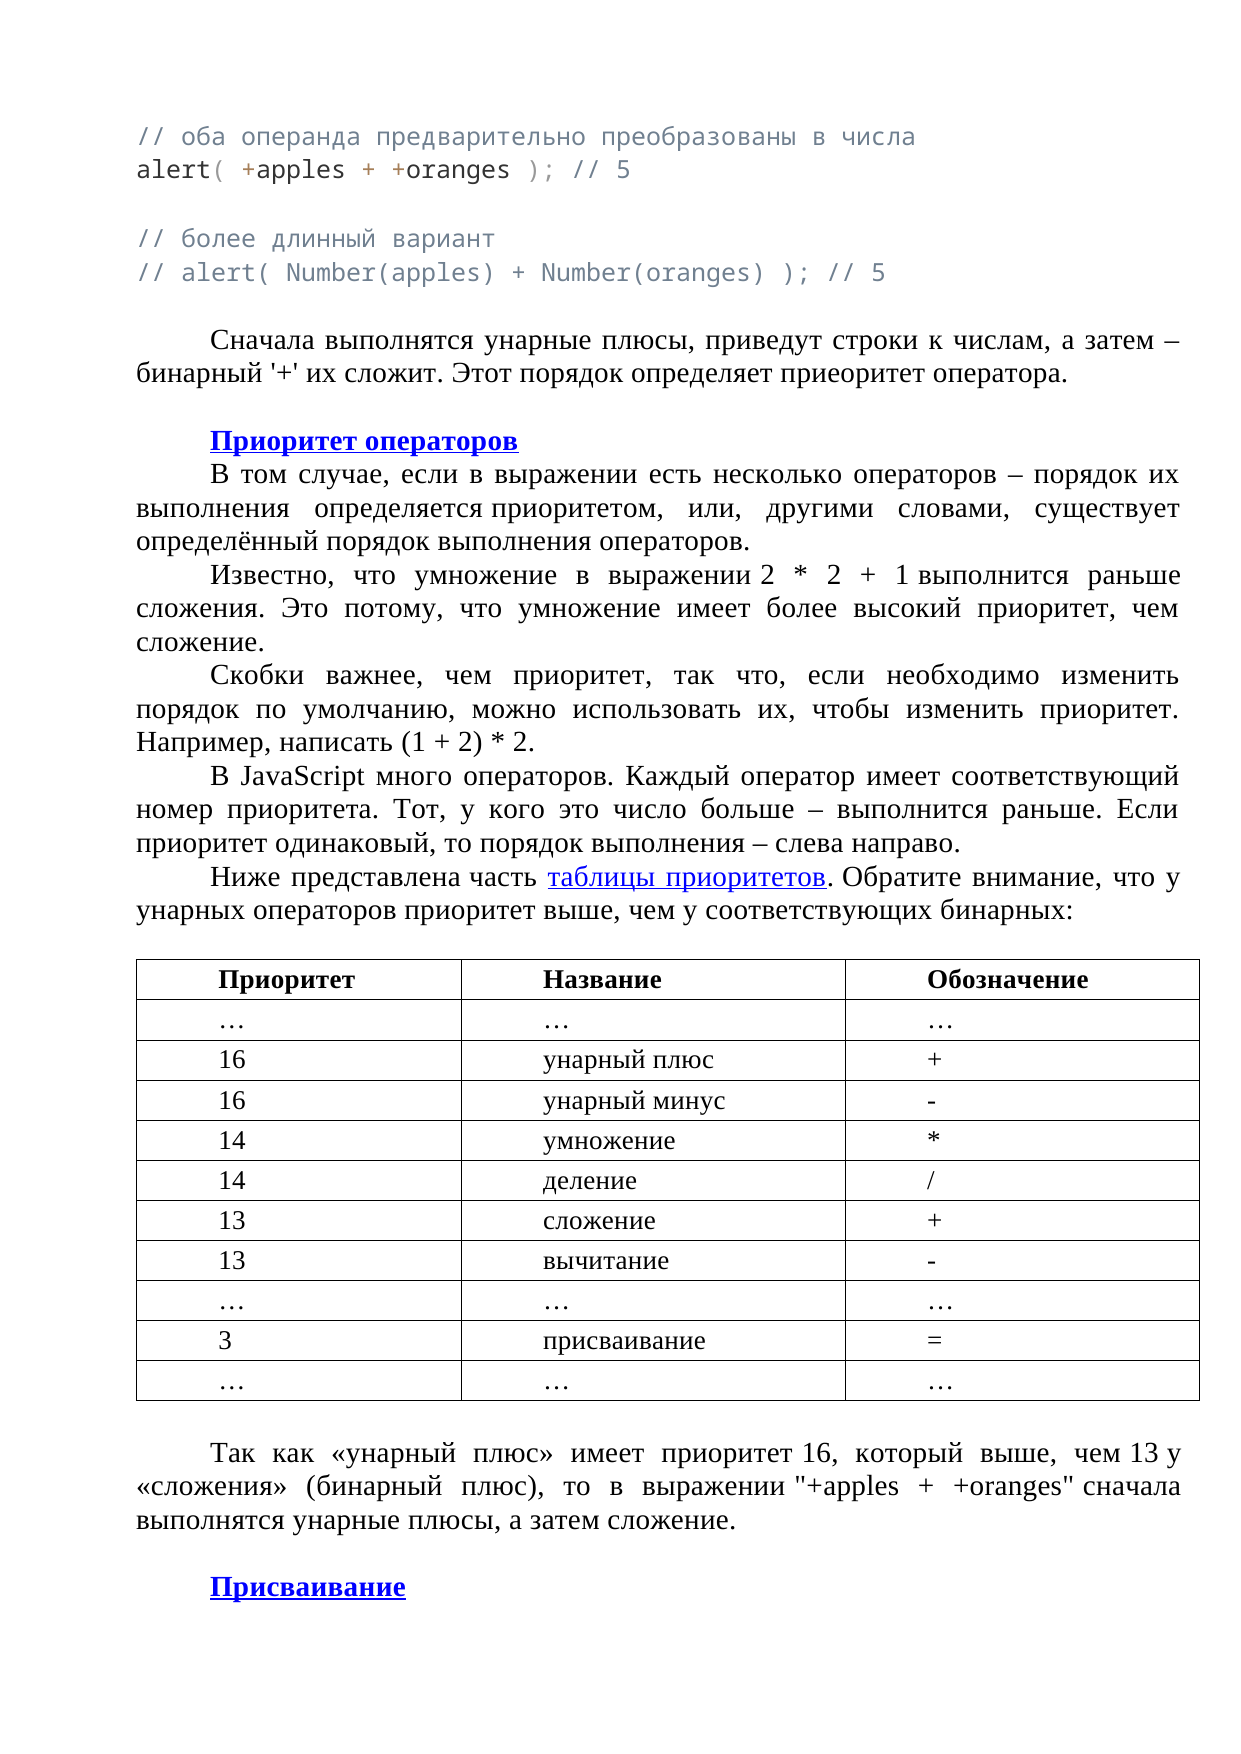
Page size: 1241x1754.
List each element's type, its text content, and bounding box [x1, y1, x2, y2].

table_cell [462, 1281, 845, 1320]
text alert( +apples + +oranges ); // 5 [136, 152, 1181, 186]
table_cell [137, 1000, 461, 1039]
text В том случае, если в выражении есть несколько операторов – порядок их выполнения определяется приоритетом, или, другими словами, существует определённый порядок выполнения операторов. [136, 456, 1181, 557]
text Присваивание [136, 1569, 1181, 1603]
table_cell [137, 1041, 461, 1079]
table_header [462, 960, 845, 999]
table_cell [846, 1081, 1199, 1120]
text Ниже представлена часть таблицы приоритетов. Обратите внимание, что у унарных операторов приоритет выше, чем у соответствующих бинарных: [136, 859, 1181, 926]
text Приоритет операторов [136, 423, 1181, 456]
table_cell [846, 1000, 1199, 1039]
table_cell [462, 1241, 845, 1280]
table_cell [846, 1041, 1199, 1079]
text Сначала выполнятся унарные плюсы, приведут строки к числам, а затем – бинарный '+' их сложит. Этот порядок определяет приеоритет оператора. [136, 322, 1181, 389]
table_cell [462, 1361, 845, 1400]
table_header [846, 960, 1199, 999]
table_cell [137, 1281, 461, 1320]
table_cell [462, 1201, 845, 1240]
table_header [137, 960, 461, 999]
text // alert( Number(apples) + Number(oranges) ); // 5 [136, 254, 1181, 288]
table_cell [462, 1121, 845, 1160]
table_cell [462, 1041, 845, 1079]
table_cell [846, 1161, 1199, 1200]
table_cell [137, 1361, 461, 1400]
text Так как «унарный плюс» имеет приоритет 16, который выше, чем 13 у «сложения» (бинарный плюс), то в выражении "+apples + +oranges" сначала выполнятся унарные плюсы, а затем сложение. [136, 1435, 1181, 1536]
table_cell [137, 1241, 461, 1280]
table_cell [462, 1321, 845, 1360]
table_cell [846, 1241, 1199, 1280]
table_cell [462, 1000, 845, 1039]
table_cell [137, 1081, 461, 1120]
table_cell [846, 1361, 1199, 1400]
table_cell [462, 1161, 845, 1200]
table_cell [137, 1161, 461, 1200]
text // более длинный вариант [136, 220, 1181, 254]
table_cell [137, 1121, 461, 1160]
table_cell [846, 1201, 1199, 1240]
text В JavaScript много операторов. Каждый оператор имеет соответствующий номер приоритета. Тот, у кого это число больше – выполнится раньше. Если приоритет одинаковый, то порядок выполнения – слева направо. [136, 758, 1181, 859]
text Известно, что умножение в выражении 2 * 2 + 1 выполнится раньше сложения. Это потому, что умножение имеет более высокий приоритет, чем сложение. [136, 557, 1181, 657]
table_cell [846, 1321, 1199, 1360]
text Скобки важнее, чем приоритет, так что, если необходимо изменить порядок по умолчанию, можно использовать их, чтобы изменить приоритет. Например, написать (1 + 2) * 2. [136, 657, 1181, 758]
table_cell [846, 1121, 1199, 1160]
text // оба операнда предварительно преобразованы в числа [136, 118, 1181, 152]
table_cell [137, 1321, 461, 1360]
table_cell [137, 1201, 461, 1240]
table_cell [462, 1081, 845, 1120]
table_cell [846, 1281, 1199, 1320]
